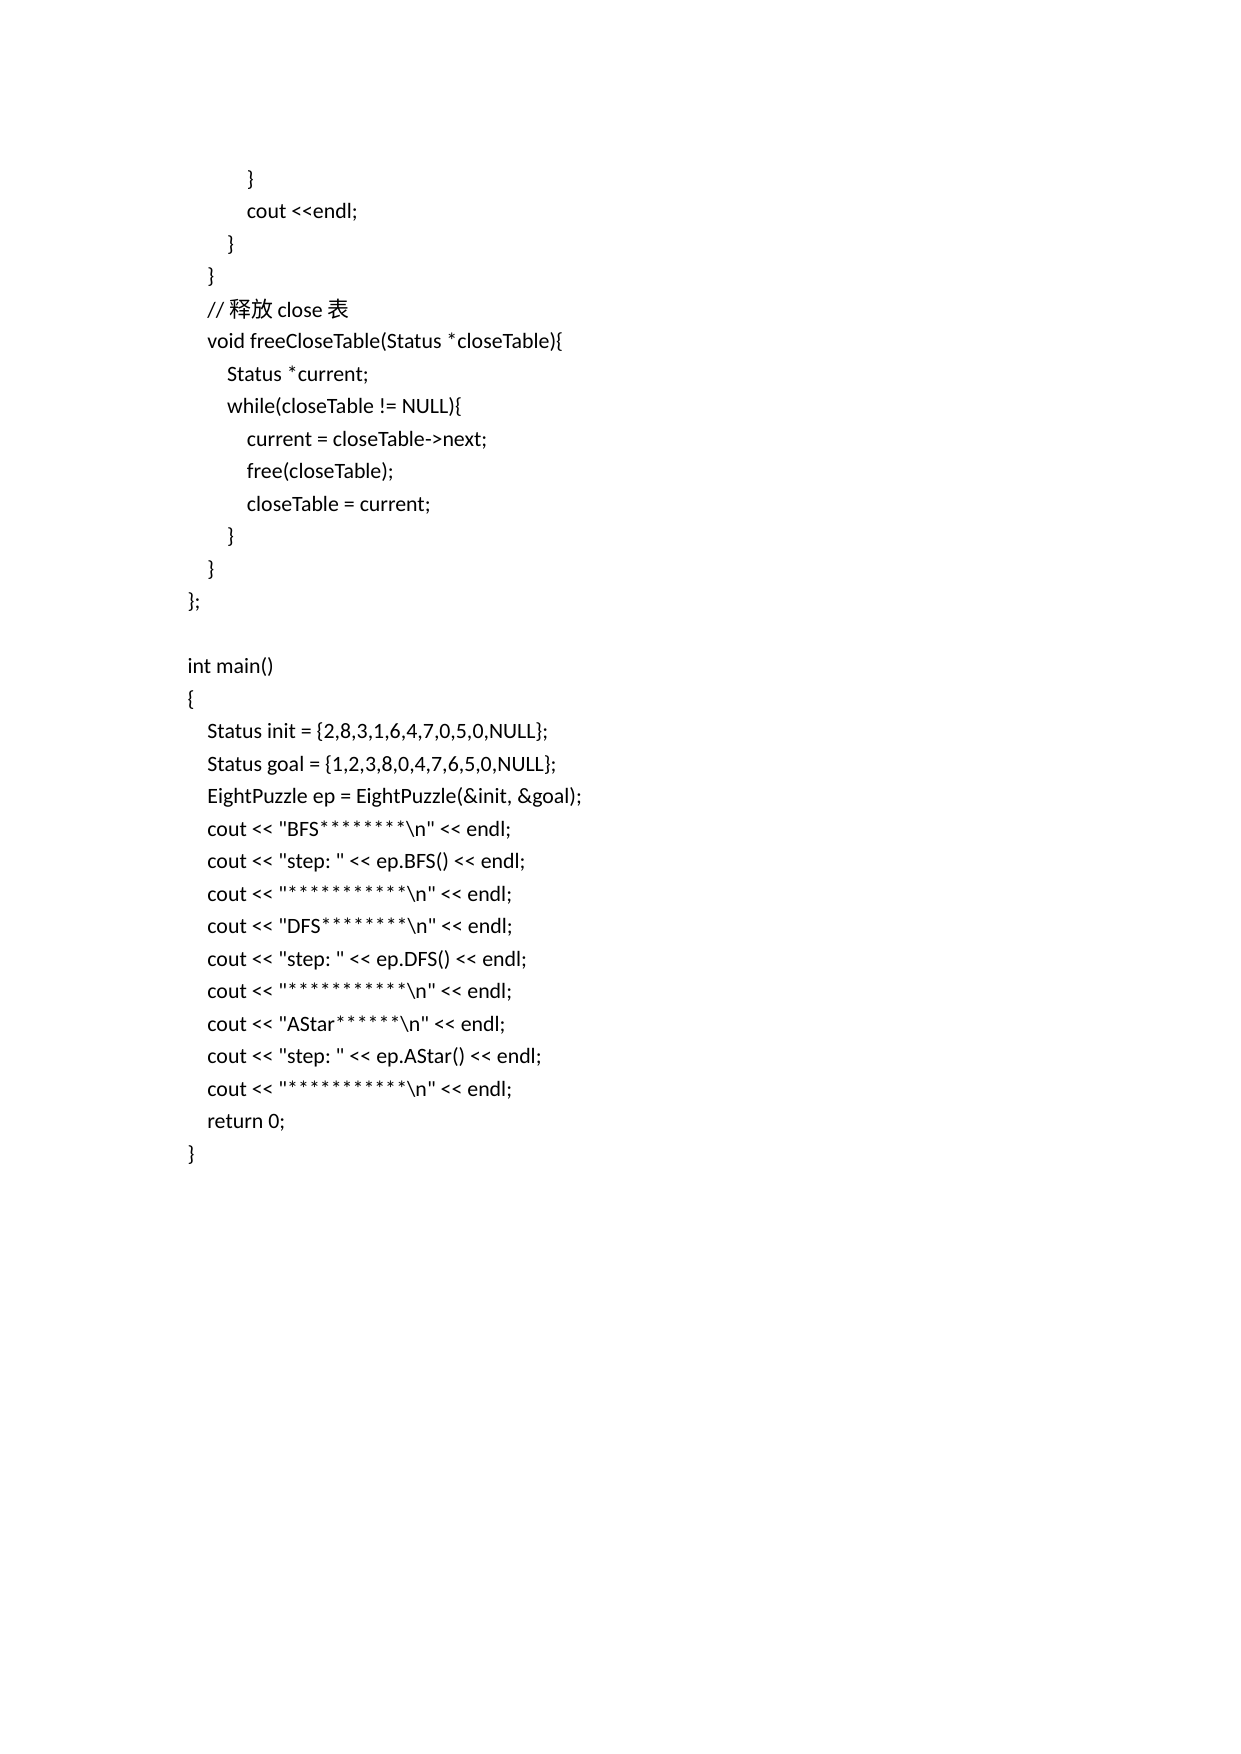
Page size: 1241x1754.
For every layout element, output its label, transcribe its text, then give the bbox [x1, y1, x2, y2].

text current = closeTable->next; [187, 422, 1053, 454]
text cout <<endl; [187, 194, 1053, 227]
text cout << "***********\n" << endl; [187, 974, 1053, 1007]
text } [187, 227, 1053, 259]
text free(closeTable); [187, 454, 1053, 487]
text EightPuzzle ep = EightPuzzle(&init, &goal); [187, 779, 1053, 812]
text cout << "DFS********\n" << endl; [187, 909, 1053, 942]
text cout << "***********\n" << endl; [187, 1072, 1053, 1104]
text closeTable = current; [187, 487, 1053, 519]
text cout << "AStar******\n" << endl; [187, 1007, 1053, 1039]
text } [187, 552, 1053, 584]
text cout << "step: " << ep.DFS() << endl; [187, 942, 1053, 974]
text while(closeTable != NULL){ [187, 389, 1053, 422]
text } [187, 519, 1053, 552]
text }; [187, 584, 1053, 617]
text cout << "BFS********\n" << endl; [187, 812, 1053, 844]
text cout << "***********\n" << endl; [187, 877, 1053, 909]
text } [187, 1137, 1053, 1169]
text // 释放close表 [187, 292, 1053, 324]
text { [187, 682, 1053, 714]
text void freeCloseTable(Status *closeTable){ [187, 324, 1053, 357]
text Status goal = {1,2,3,8,0,4,7,6,5,0,NULL}; [187, 747, 1053, 779]
text cout << "step: " << ep.AStar() << endl; [187, 1039, 1053, 1072]
text Status init = {2,8,3,1,6,4,7,0,5,0,NULL}; [187, 714, 1053, 747]
text } [187, 259, 1053, 292]
text cout << "step: " << ep.BFS() << endl; [187, 844, 1053, 877]
text return 0; [187, 1104, 1053, 1137]
text } [187, 162, 1053, 194]
text int main() [187, 649, 1053, 682]
text Status *current; [187, 357, 1053, 389]
